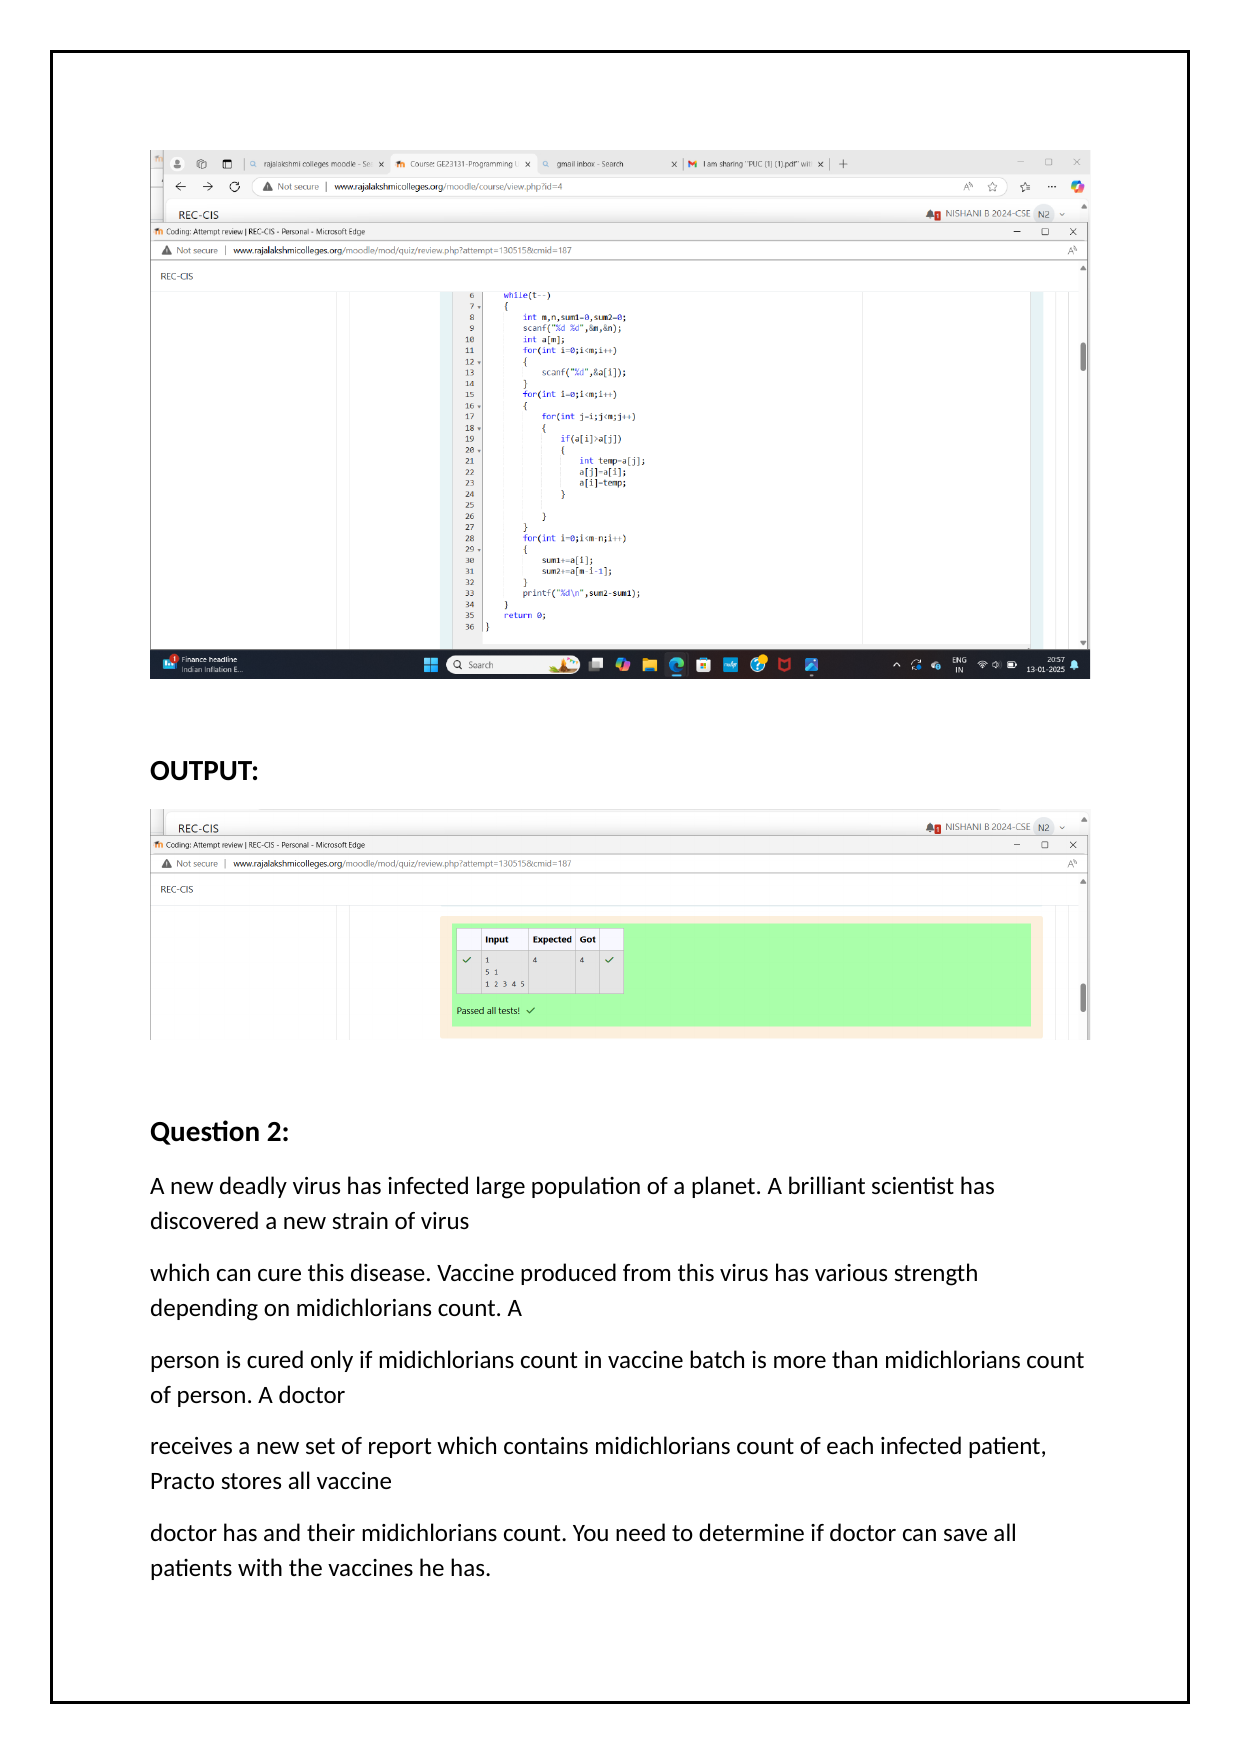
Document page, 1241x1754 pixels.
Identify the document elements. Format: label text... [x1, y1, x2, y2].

text which can cure this disease. Vaccine produced from this virus has various strength depending on midichlorians count. A [150, 1257, 1090, 1323]
text doctor has and their midichlorians count. You need to determine if doctor can save all patients with the vaccines he has. [150, 1517, 1090, 1583]
text person is cured only if midichlorians count in vaccine batch is more than midichlorians count of person. A doctor [150, 1344, 1090, 1409]
text Question 2: [150, 1113, 1090, 1148]
text A new deadly virus has infected large population of a planet. A brilliant scientist has discovered a new strain of virus [150, 1170, 1090, 1236]
picture [150, 809, 1091, 1040]
text OUTPUT: [150, 752, 1090, 787]
text receives a new set of report which contains midichlorians count of each infected patient, Practo stores all vaccine [150, 1430, 1090, 1496]
picture [150, 150, 1091, 679]
